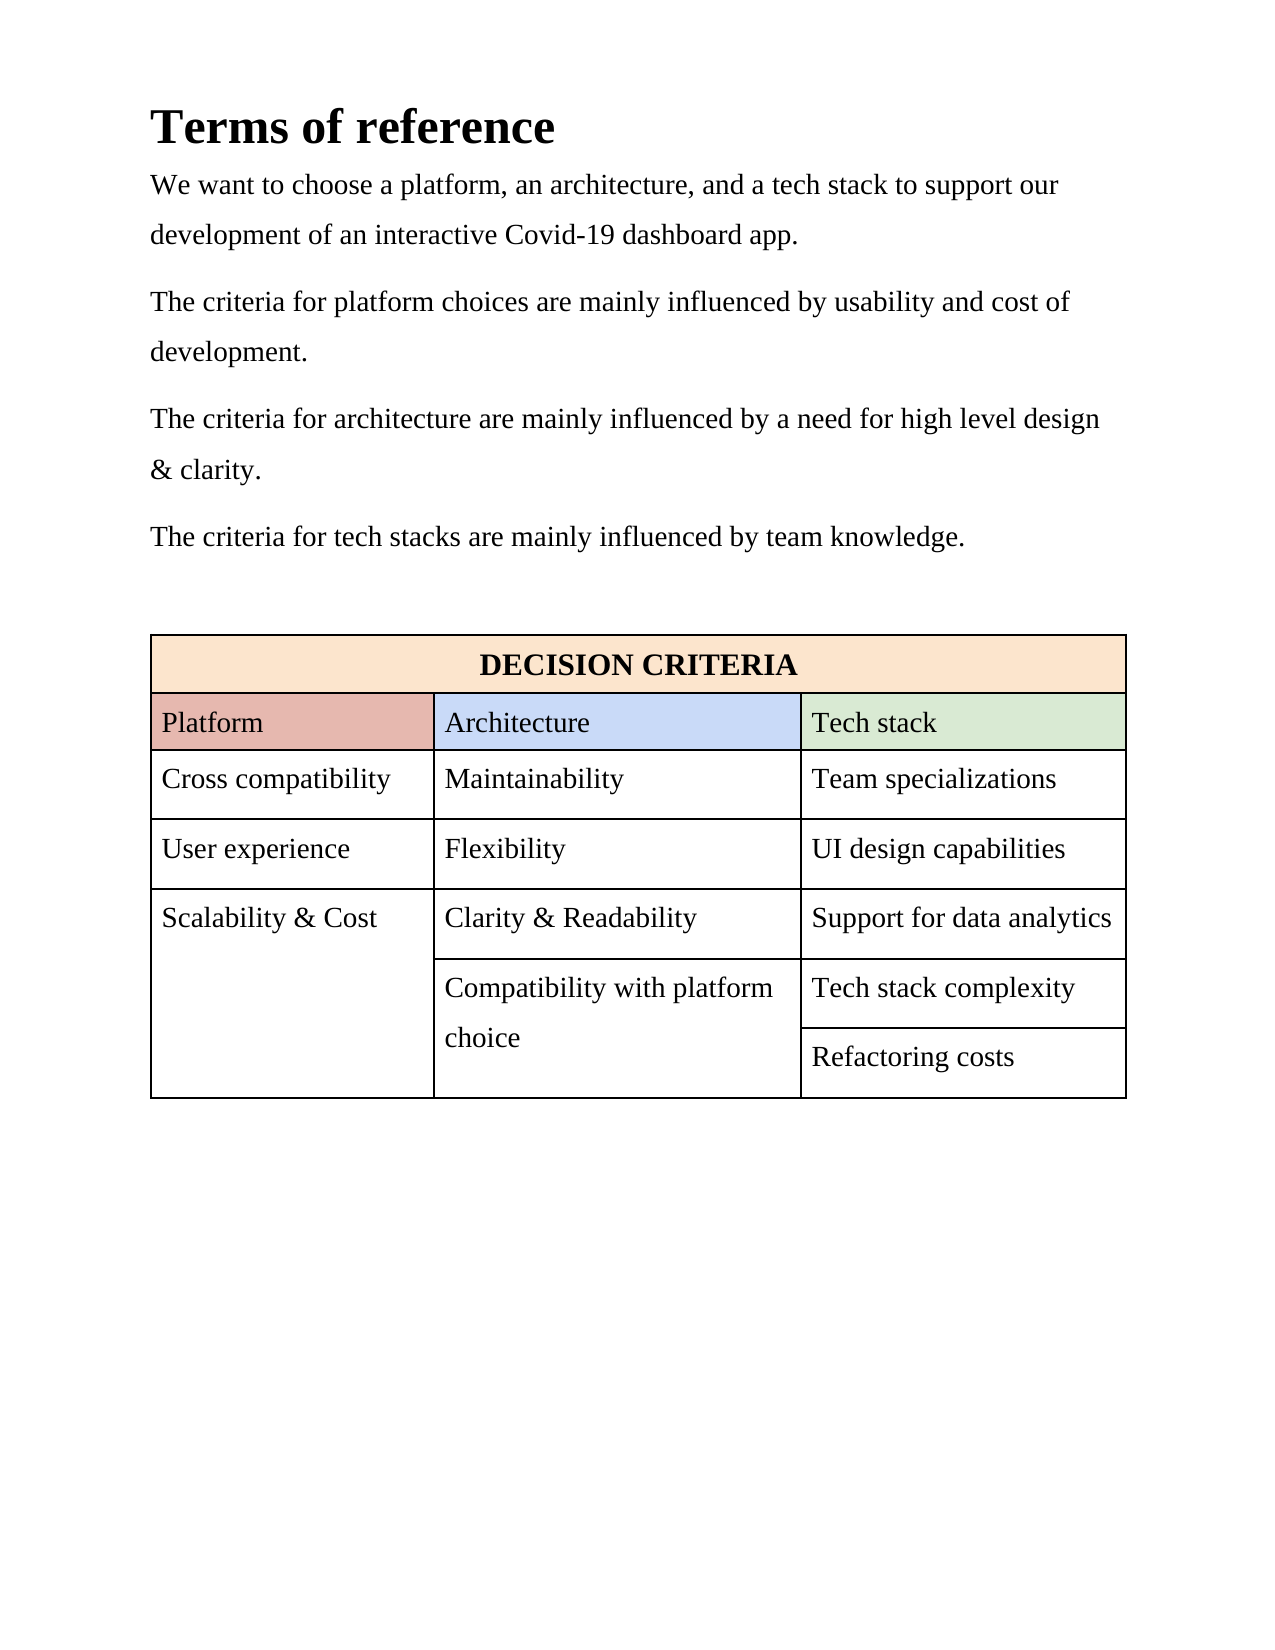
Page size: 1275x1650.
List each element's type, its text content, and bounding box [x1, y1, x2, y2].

table_cell Flexibility [435, 820, 800, 888]
table_cell Maintainability [435, 751, 800, 818]
table_cell UI design capabilities [802, 820, 1125, 888]
table_cell Scalability & Cost [152, 890, 433, 1097]
text The criteria for tech stacks are mainly influenced by team knowledge. [150, 519, 1125, 552]
table_cell Cross compatibility [152, 751, 433, 818]
table_cell Clarity & Readability [435, 890, 800, 957]
table_cell Team specializations [802, 751, 1125, 818]
table_header DECISION CRITERIA [152, 636, 1125, 692]
table_cell Platform [152, 694, 433, 749]
table_cell Compatibility with platform choice [435, 960, 800, 1097]
table_cell Tech stack complexity [802, 960, 1125, 1027]
table_cell Support for data analytics [802, 890, 1125, 957]
text The criteria for architecture are mainly influenced by a need for high level design & clarity. [150, 401, 1125, 485]
text We want to choose a platform, an architecture, and a tech stack to support our development of an interactive Covid-19 dashboard app. [150, 167, 1125, 251]
subtitle Terms of reference [150, 97, 1125, 154]
table_cell Refactoring costs [802, 1029, 1125, 1097]
table_cell User experience [152, 820, 433, 888]
table_cell Tech stack [802, 694, 1125, 749]
text The criteria for platform choices are mainly influenced by usability and cost of development. [150, 284, 1125, 368]
table_cell Architecture [435, 694, 800, 749]
